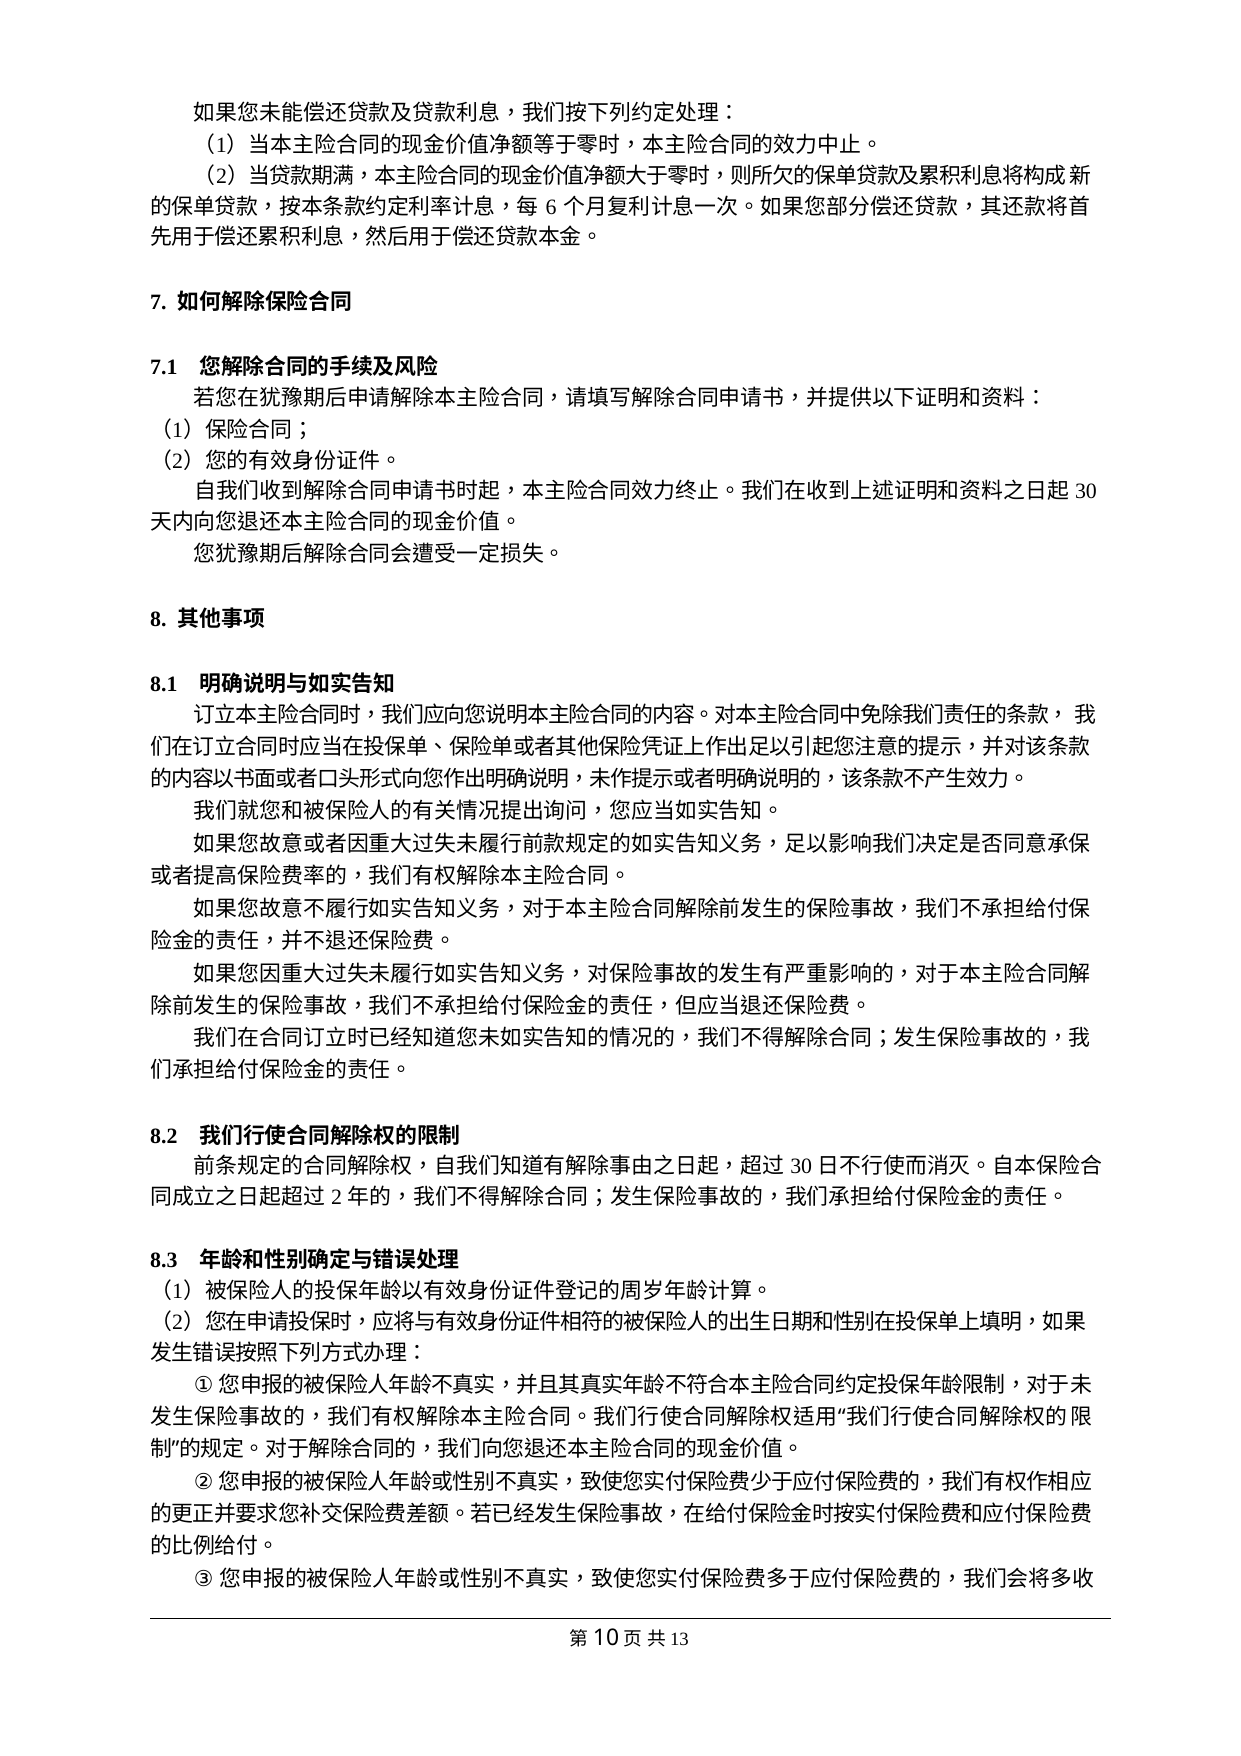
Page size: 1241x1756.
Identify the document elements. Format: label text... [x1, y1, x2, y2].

text （2）您的有效身份证件。 [150, 444, 1121, 474]
text 自我们收到解除合同申请书时起，本主险合同效力终止。我们在收到上述证明和资料之日起 30 [194, 475, 1121, 505]
text （2）您在申请投保时，应将与有效身份证件相符的被保险人的出生日期和性别在投保单上填明，如果发生错误按照下列方式办理： [150, 1306, 1092, 1366]
text 我们在合同订立时已经知道您未如实告知的情况的，我们不得解除合同；发生保险事故的，我们承担给付保险金的责任。 [150, 1022, 1092, 1084]
subtitle 其他事项 [150, 603, 1121, 633]
text 若您在犹豫期后申请解除本主险合同，请填写解除合同申请书，并提供以下证明和资料： [194, 382, 1121, 411]
text 前条规定的合同解除权，自我们知道有解除事由之日起，超过 30 日不行使而消灭。自本保险合 [194, 1150, 1121, 1180]
text （1）被保险人的投保年龄以有效身份证件登记的周岁年龄计算。 [150, 1275, 1121, 1305]
subtitle 您解除合同的手续及风险 [150, 351, 1121, 381]
text （1）当本主险合同的现金价值净额等于零时，本主险合同的效力中止。 [194, 129, 1121, 159]
text ② 您申报的被保险人年龄或性别不真实，致使您实付保险费少于应付保险费的，我们有权作相应的更正并要求您补交保险费差额。若已经发生保险事故，在给付保险金时按实付保险费和应付保险费的比例给付。 [150, 1466, 1092, 1560]
text 同成立之日起超过 2 年的，我们不得解除合同；发生保险事故的，我们承担给付保险金的责任。 [150, 1181, 1121, 1211]
subtitle 年龄和性别确定与错误处理 [150, 1244, 1121, 1274]
text 天内向您退还本主险合同的现金价值。 [150, 506, 1121, 536]
text ③ 您申报的被保险人年龄或性别不真实，致使您实付保险费多于应付保险费的，我们会将多收 [194, 1563, 1121, 1593]
text 如果您未能偿还贷款及贷款利息，我们按下列约定处理： [194, 97, 1121, 127]
text 如果您故意不履行如实告知义务，对于本主险合同解除前发生的保险事故，我们不承担给付保险金的责任，并不退还保险费。 [150, 893, 1092, 954]
subtitle 如何解除保险合同 [150, 286, 1121, 316]
text （2）当贷款期满，本主险合同的现金价值净额大于零时，则所欠的保单贷款及累积利息将构成新的保单贷款，按本条款约定利率计息，每 6 个月复利计息一次。如果您部分偿还贷款，其还款将首先用于偿还累积利息，然后用于偿还贷款本金。 [150, 160, 1092, 251]
text ① 您申报的被保险人年龄不真实，并且其真实年龄不符合本主险合同约定投保年龄限制，对于未发生保险事故的，我们有权解除本主险合同。我们行使合同解除权适用“我们行使合同解除权的限制”的规定。对于解除合同的，我们向您退还本主险合同的现金价值。 [150, 1369, 1092, 1463]
text 订立本主险合同时，我们应向您说明本主险合同的内容。对本主险合同中免除我们责任的条款， 我们在订立合同时应当在投保单、保险单或者其他保险凭证上作出足以引起您注意的提示，并对该条款的内容以书面或者口头形式向您作出明确说明，未作提示或者明确说明的，该条款不产生效力。 [150, 699, 1103, 793]
text 您犹豫期后解除合同会遭受一定损失。 [194, 538, 1121, 568]
text 我们就您和被保险人的有关情况提出询问，您应当如实告知。 [194, 796, 1121, 825]
text 如果您因重大过失未履行如实告知义务，对保险事故的发生有严重影响的，对于本主险合同解除前发生的保险事故，我们不承担给付保险金的责任，但应当退还保险费。 [150, 957, 1092, 1019]
list 明确说明与如实告知 [150, 668, 1121, 698]
subtitle 我们行使合同解除权的限制 [150, 1119, 1121, 1149]
text 如果您故意或者因重大过失未履行前款规定的如实告知义务，足以影响我们决定是否同意承保或者提高保险费率的，我们有权解除本主险合同。 [150, 828, 1092, 890]
text （1）保险合同； [150, 414, 1121, 444]
